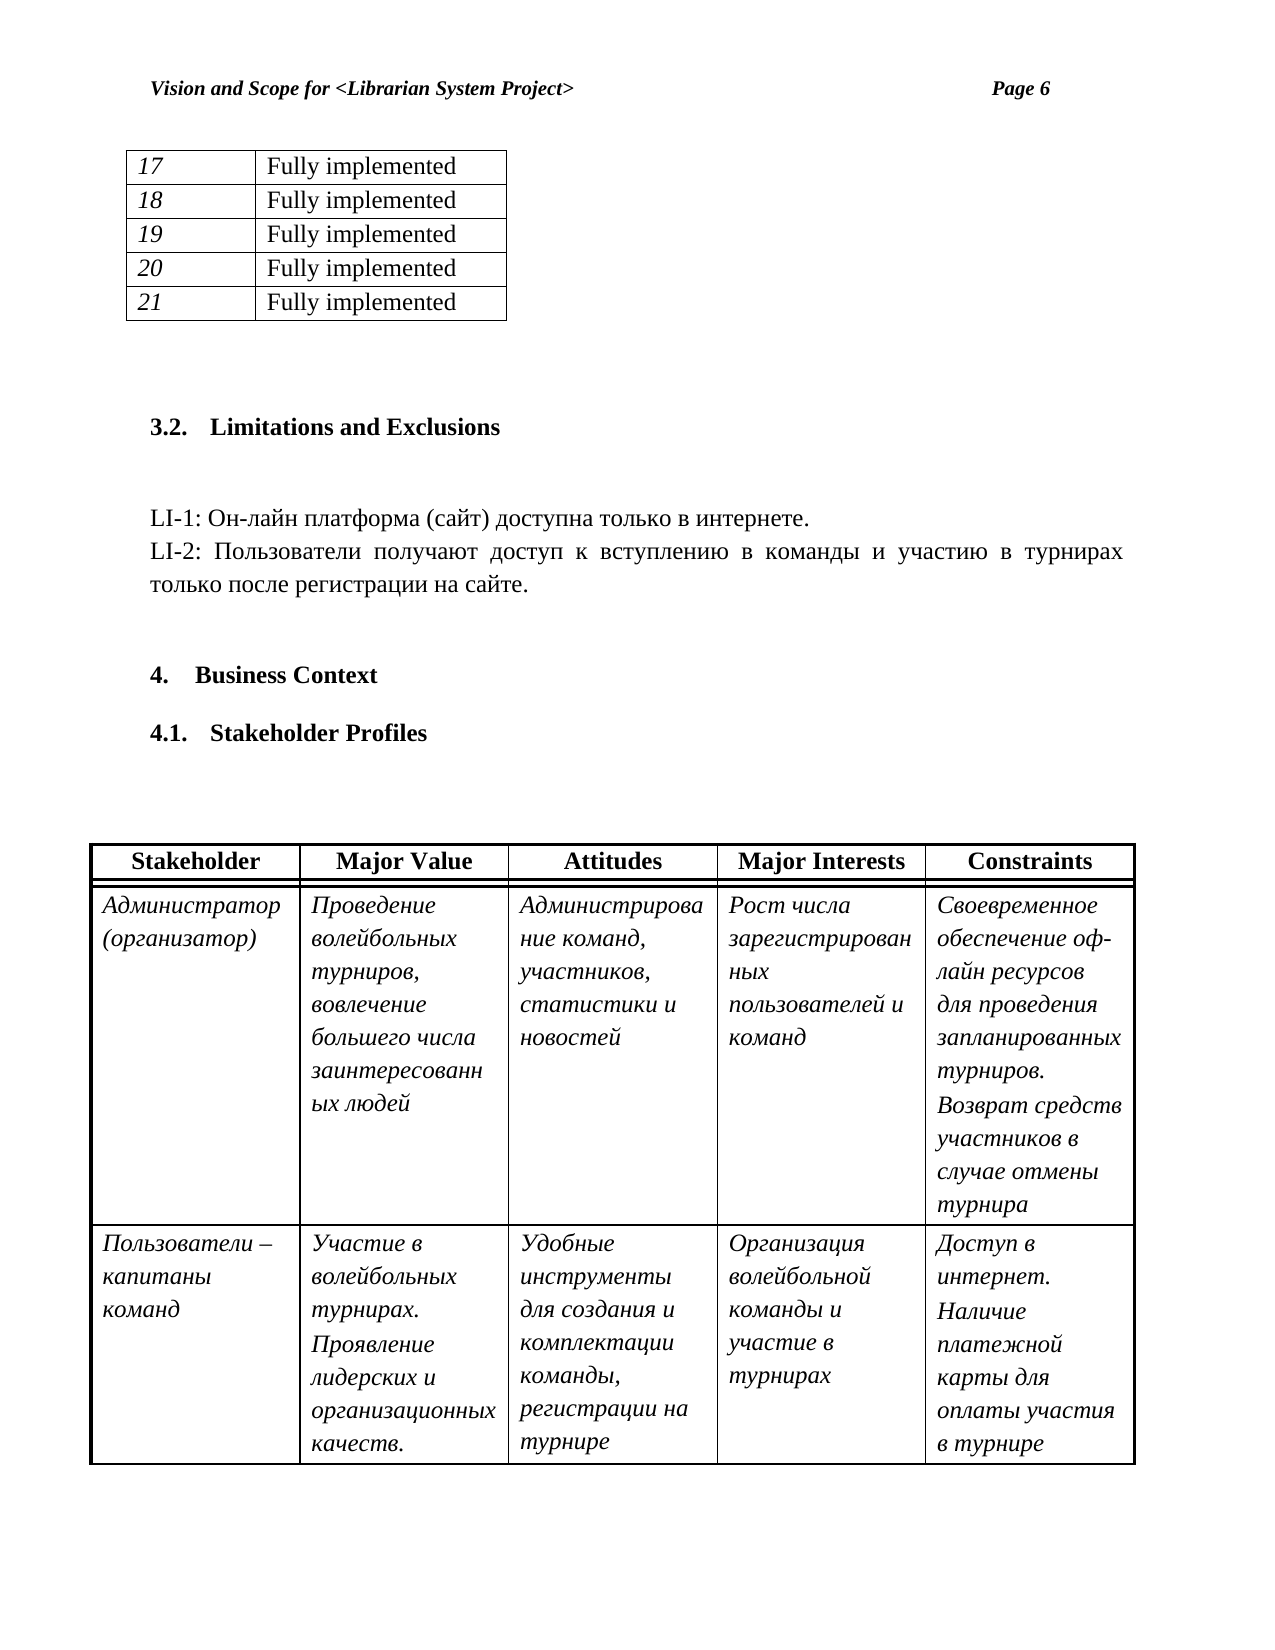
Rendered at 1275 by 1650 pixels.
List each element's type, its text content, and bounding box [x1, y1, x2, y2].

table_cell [93, 1226, 299, 1463]
table_cell Fully implemented [256, 185, 506, 218]
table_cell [301, 1226, 508, 1463]
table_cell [926, 1226, 1133, 1463]
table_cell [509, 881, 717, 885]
subtitle Business Context [150, 661, 1125, 689]
table_cell Fully implemented [256, 219, 506, 252]
table_cell Проведение волейбольных турниров, вовлечение большего числа заинтересованных людей [301, 888, 508, 1224]
table_cell Своевременное обеспечение оф-лайн ресурсов для проведения запланированных турниров. Возврат средств участников в случае отмены турнира [926, 888, 1133, 1224]
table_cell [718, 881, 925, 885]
table_cell 19 [127, 219, 255, 252]
table_cell 17 [127, 151, 255, 184]
table_header Attitudes [509, 846, 717, 878]
table_header Constraints [926, 846, 1133, 878]
table_cell Рост числа зарегистрированных пользователей и команд [718, 888, 925, 1224]
table_header Major Interests [718, 846, 925, 878]
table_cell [509, 1226, 717, 1463]
table_cell 21 [127, 287, 255, 320]
table_cell 20 [127, 253, 255, 286]
subtitle Limitations and Exclusions [150, 412, 1125, 441]
table_cell Fully implemented [256, 253, 506, 286]
table_cell Fully implemented [256, 151, 506, 184]
table_header Major Value [301, 846, 508, 878]
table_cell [718, 1226, 925, 1463]
table_cell Администратор (организатор) [93, 888, 299, 1224]
text LI-2: Пользователи получают доступ к вступлению в команды и участию в турнирах только после регистрации на сайте. [150, 536, 1125, 598]
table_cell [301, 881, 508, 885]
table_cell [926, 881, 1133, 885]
table_cell Fully implemented [256, 287, 506, 320]
table_header Stakeholder [93, 846, 299, 878]
text LI-1: Он-лайн платформа (сайт) доступна только в интернете. [150, 503, 1125, 532]
subtitle Stakeholder Profiles [150, 718, 1125, 747]
table_cell Администрирование команд, участников, статистики и новостей [509, 888, 717, 1224]
table_cell 18 [127, 185, 255, 218]
